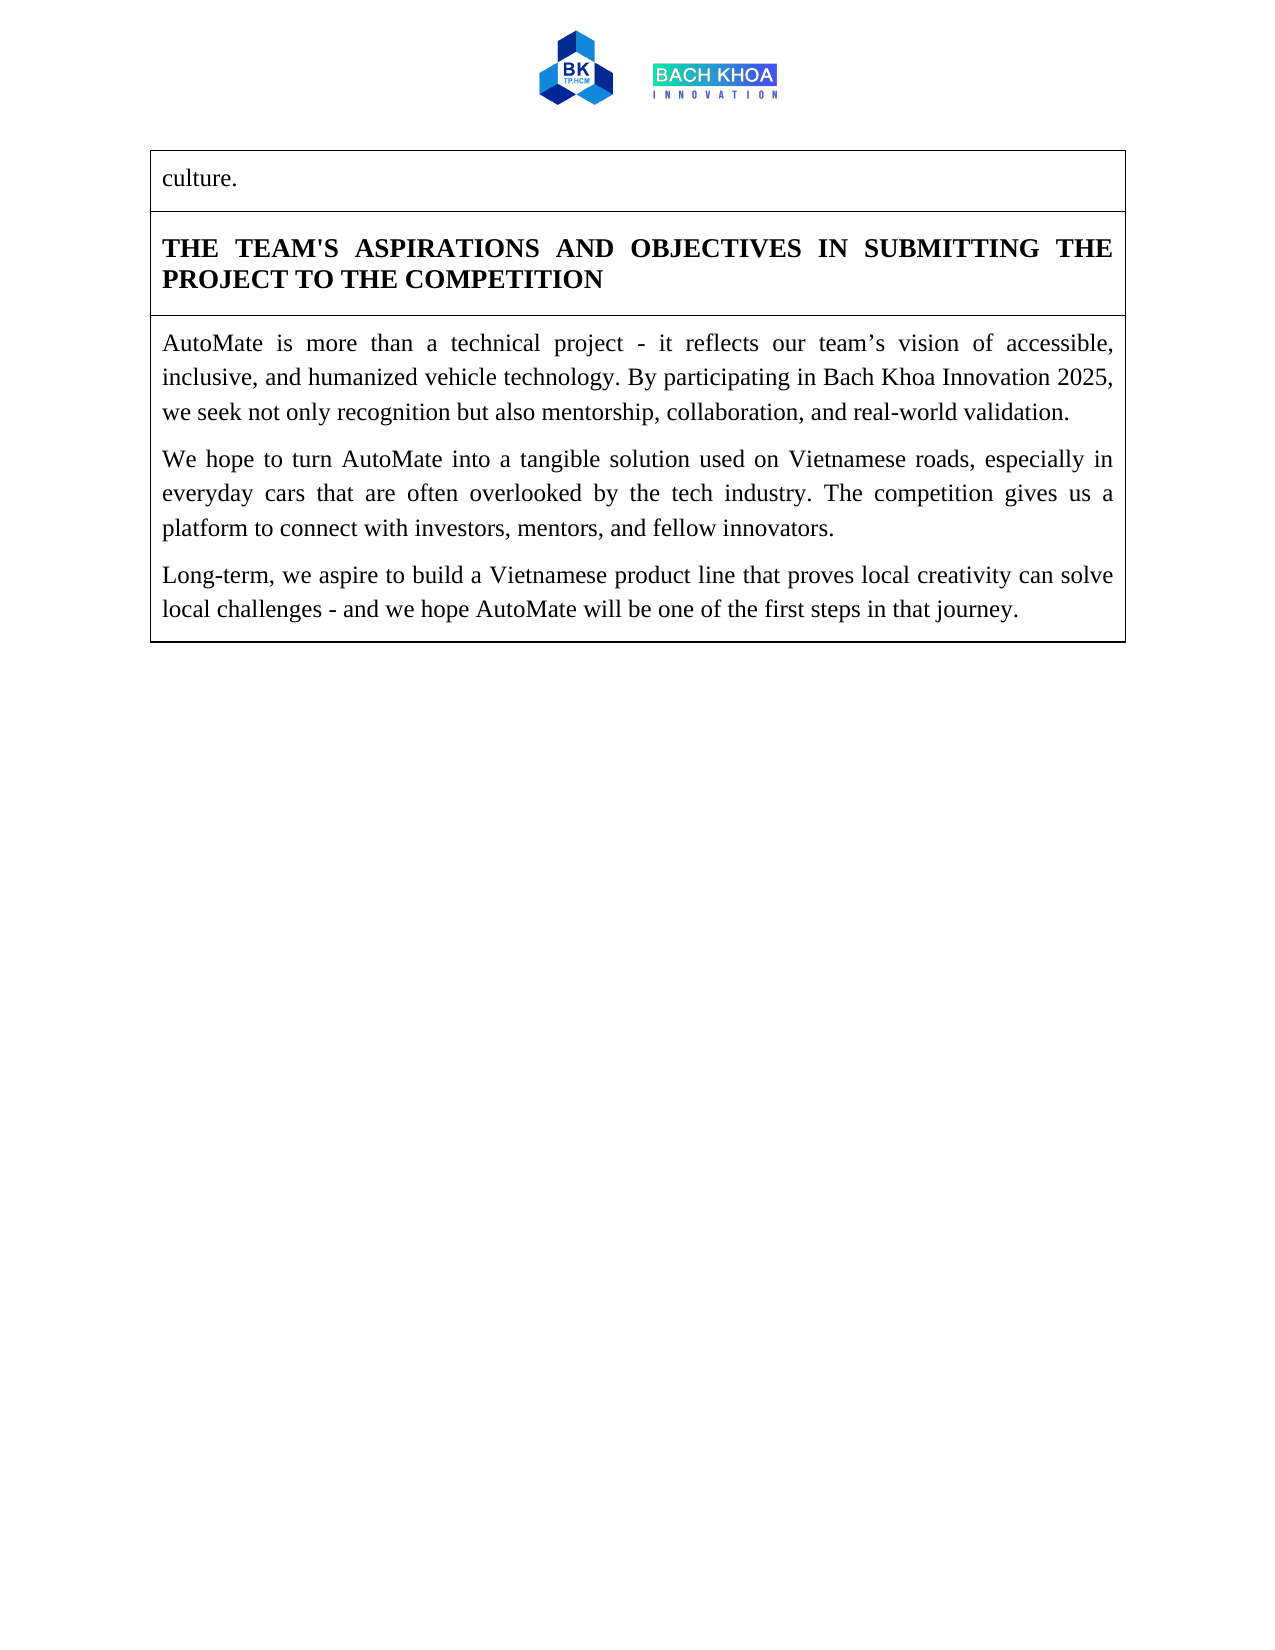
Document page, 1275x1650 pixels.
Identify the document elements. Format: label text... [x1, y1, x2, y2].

table_cell THE TEAM'S ASPIRATIONS AND OBJECTIVES IN SUBMITTING THE PROJECT TO THE COMPETITION [151, 212, 1125, 314]
picture [536, 26, 617, 109]
table_cell AutoMate is more than a technical project - it reflects our team’s vision of accessible, inclusive, and humanized vehicle technology. By participating in Bach Khoa Innovation 2025, we seek not only recognition but also mentorship, collaboration, and real-world validation. We hope to turn AutoMate into a tangible solution used on Vietnamese roads, especially in everyday cars that are often overlooked by the tech industry. The competition gives us a platform to connect with investors, mentors, and fellow innovators. Long-term, we aspire to build a Vietnamese product line that proves local creativity can solve local challenges - and we hope AutoMate will be one of the first steps in that journey. [151, 316, 1125, 641]
picture [640, 4, 797, 147]
